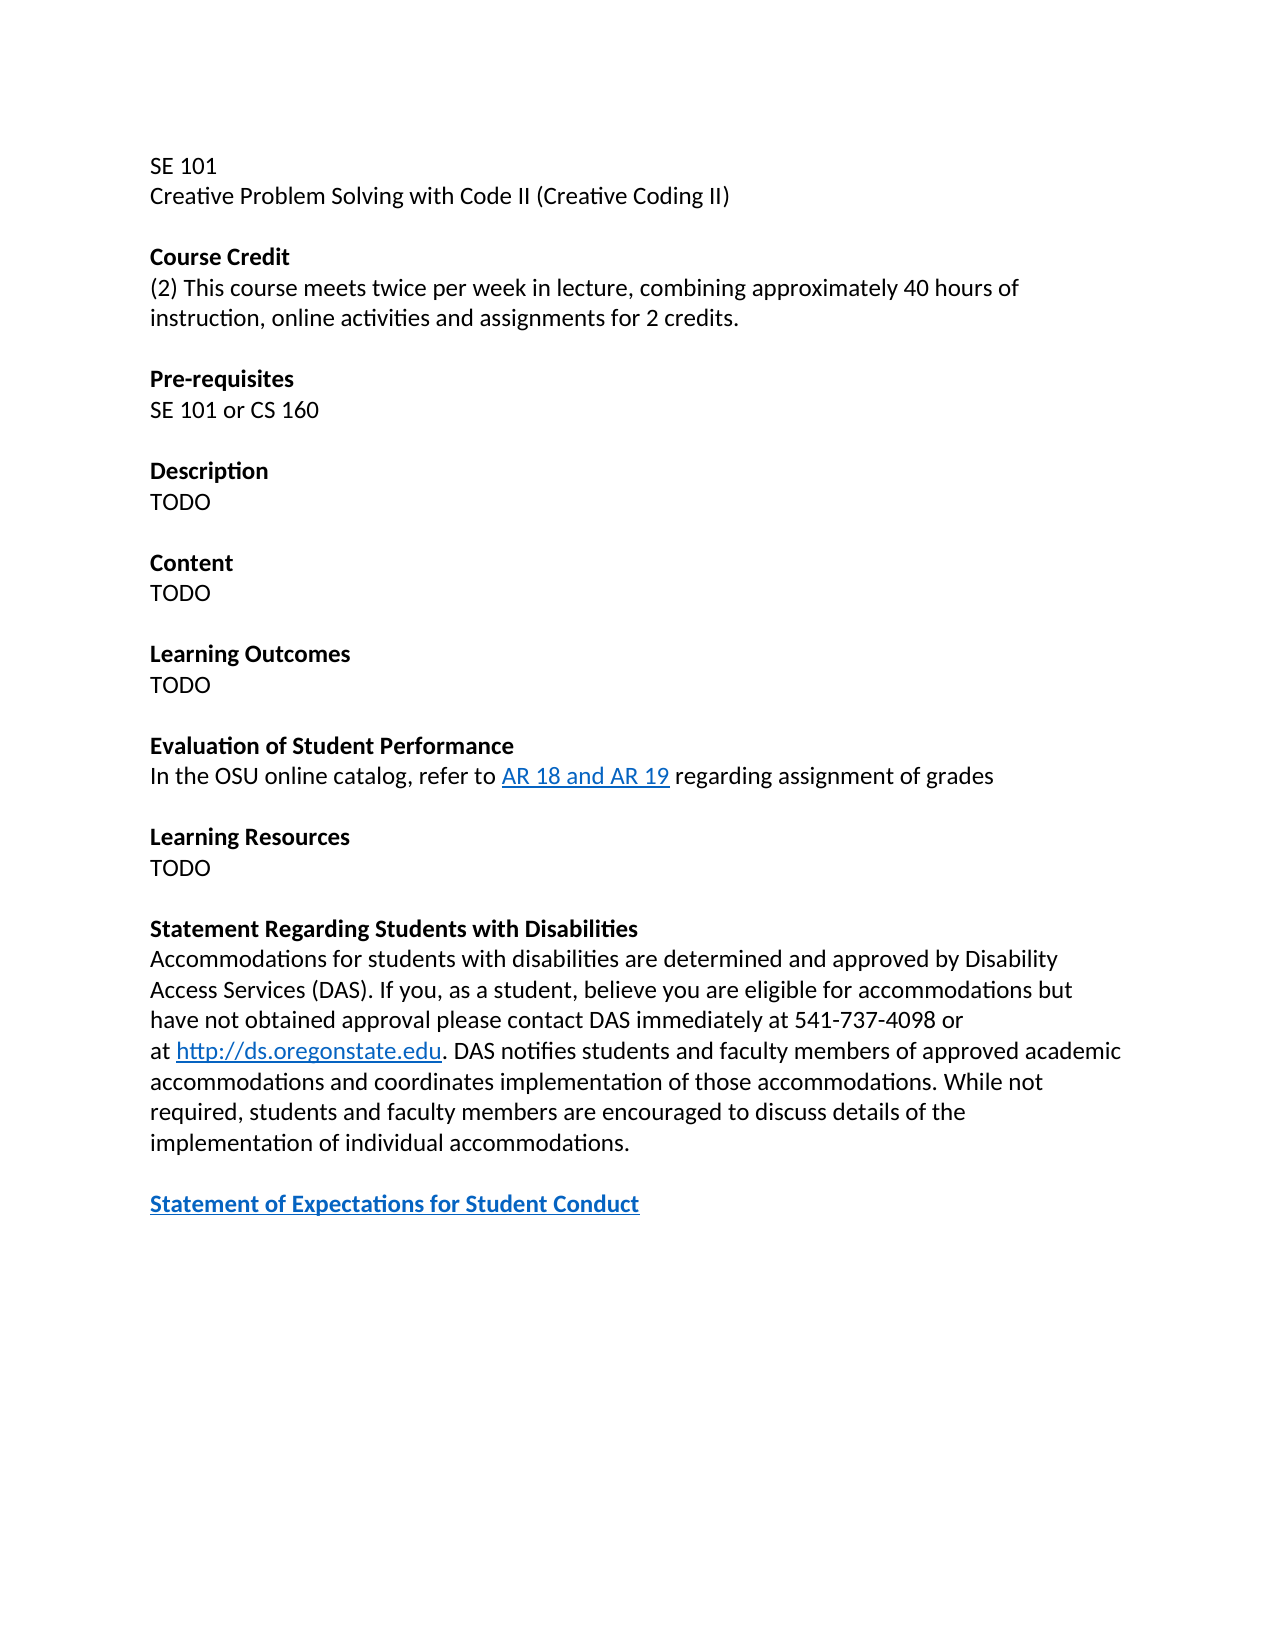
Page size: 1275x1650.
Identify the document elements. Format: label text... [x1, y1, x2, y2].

text Creative Problem Solving with Code II (Creative Coding II) [150, 181, 1125, 211]
text TODO [150, 852, 1125, 882]
text Learning Resources [150, 821, 1125, 852]
text SE 101 or CS 160 [150, 394, 1125, 425]
text TODO [150, 669, 1125, 699]
text Description [150, 455, 1125, 486]
text Statement Regarding Students with Disabilities [150, 913, 1125, 943]
text Course Credit [150, 242, 1125, 272]
text Pre-requisites [150, 364, 1125, 394]
text TODO [150, 486, 1125, 516]
text TODO [150, 577, 1125, 608]
text Statement of Expectations for Student Conduct [150, 1188, 1125, 1218]
text Evaluation of Student Performance [150, 730, 1125, 760]
text SE 101 [150, 150, 1125, 181]
text Content [150, 547, 1125, 577]
text Learning Outcomes [150, 638, 1125, 669]
text (2) This course meets twice per week in lecture, combining approximately 40 hours of instruction, online activities and assignments for 2 credits. [150, 272, 1125, 333]
text Accommodations for students with disabilities are determined and approved by Disability Access Services (DAS). If you, as a student, believe you are eligible for accommodations but have not obtained approval please contact DAS immediately at 541-737-4098 or at http://ds.oregonstate.edu. DAS notifies students and faculty members of approved academic accommodations and coordinates implementation of those accommodations. While not required, students and faculty members are encouraged to discuss details of the implementation of individual accommodations. [150, 943, 1125, 1157]
text In the OSU online catalog, refer to AR 18 and AR 19 regarding assignment of grades [150, 760, 1125, 791]
